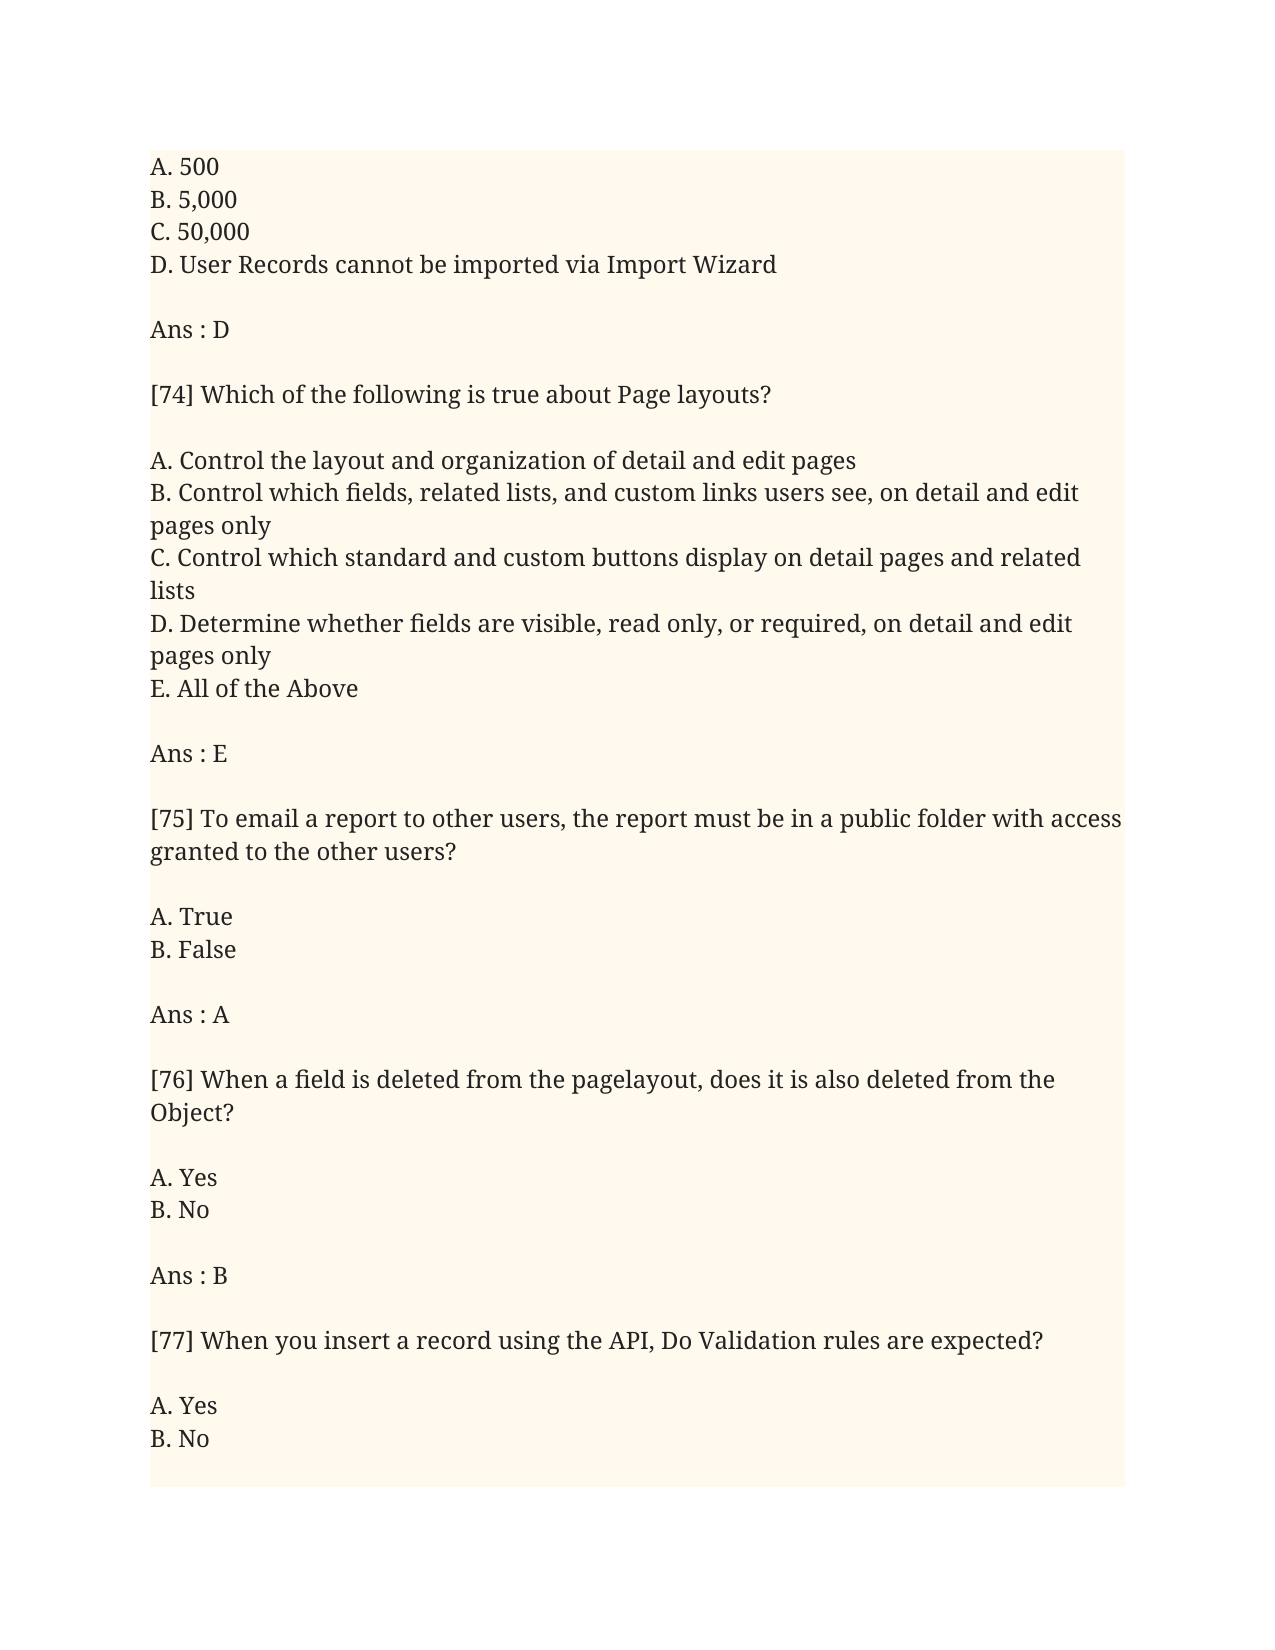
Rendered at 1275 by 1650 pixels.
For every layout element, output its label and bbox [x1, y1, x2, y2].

text [150, 150, 1125, 1487]
